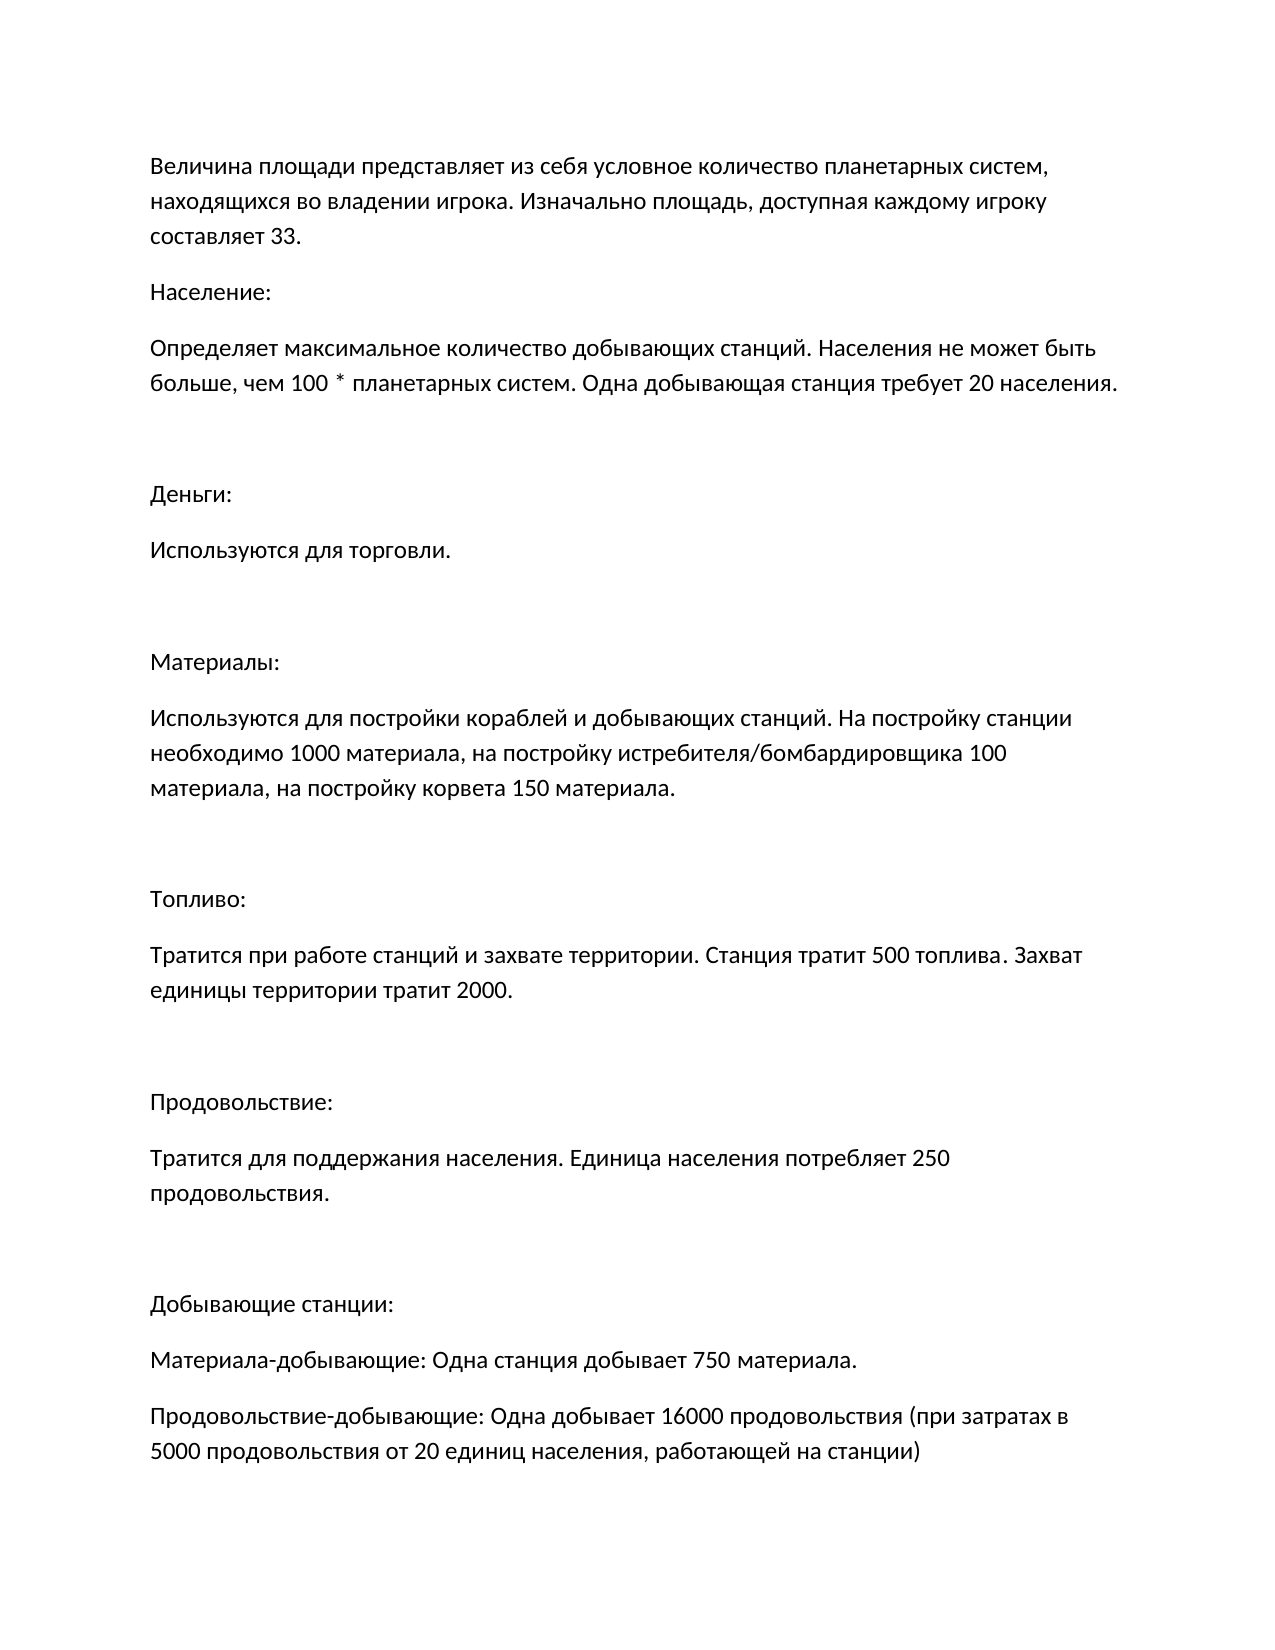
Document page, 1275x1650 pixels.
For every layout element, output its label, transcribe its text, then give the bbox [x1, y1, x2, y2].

text Продовольствие-добывающие: Одна добывает 16000 продовольствия (при затратах в 5000 продовольствия от 20 единиц населения, работающей на станции) [150, 1400, 1125, 1466]
text Население: [150, 276, 1125, 306]
text Величина площади представляет из себя условное количество планетарных систем, находящихся во владении игрока. Изначально площадь, доступная каждому игроку составляет 33. [150, 150, 1125, 251]
text Материала-добывающие: Одна станция добывает 750 материала. [150, 1344, 1125, 1375]
text Добывающие станции: [150, 1288, 1125, 1319]
text Тратится для поддержания населения. Единица населения потребляет 250 продовольствия. [150, 1142, 1125, 1207]
text Деньги: [150, 478, 1125, 509]
text Топливо: [150, 883, 1125, 914]
text Продовольствие: [150, 1086, 1125, 1116]
text Определяет максимальное количество добывающих станций. Населения не может быть больше, чем 100 * планетарных систем. Одна добывающая станция требует 20 населения. [150, 332, 1125, 397]
text Тратится при работе станций и захвате территории. Станция тратит 500 топлива. Захват единицы территории тратит 2000. [150, 939, 1125, 1005]
text Используются для постройки кораблей и добывающих станций. На постройку станции необходимо 1000 материала, на постройку истребителя/бомбардировщика 100 материала, на постройку корвета 150 материала. [150, 702, 1125, 802]
text Используются для торговли. [150, 534, 1125, 565]
text Материалы: [150, 646, 1125, 676]
